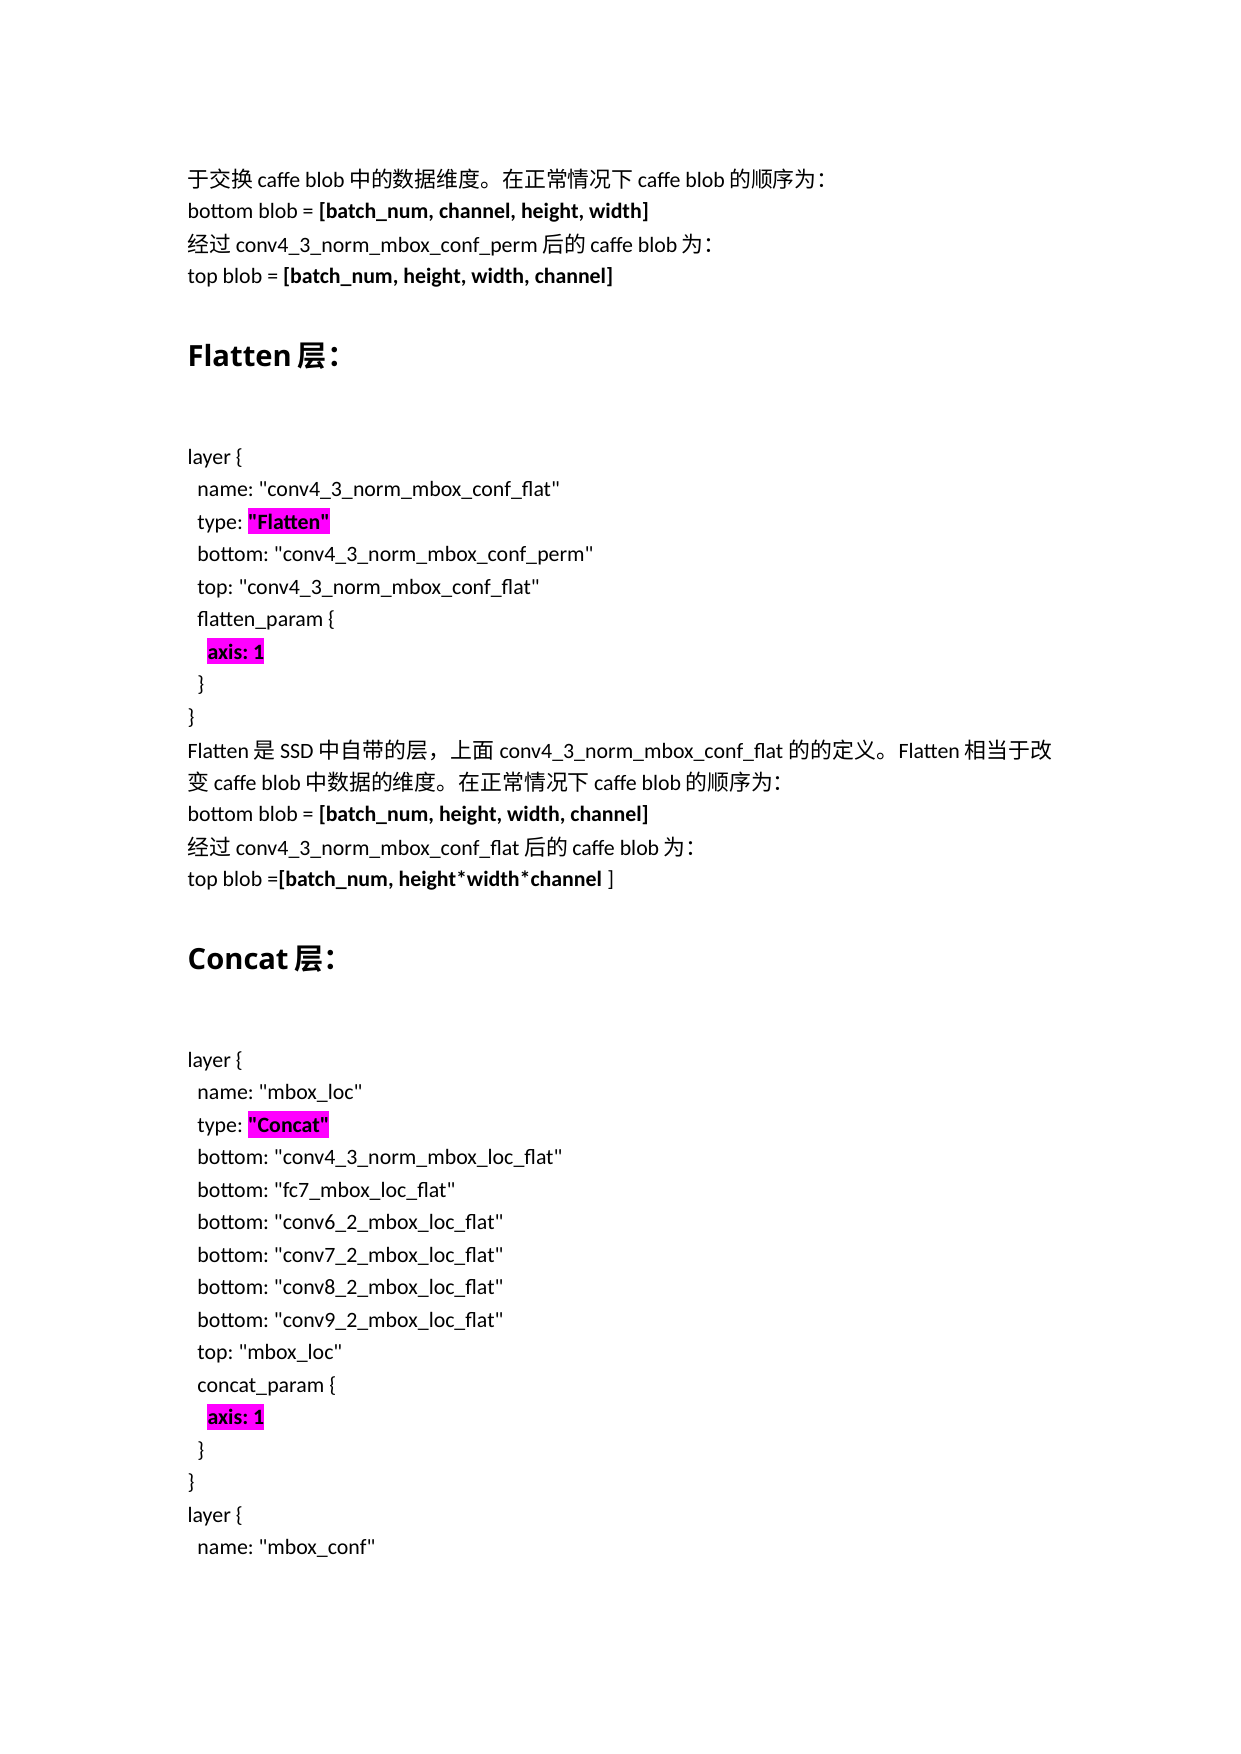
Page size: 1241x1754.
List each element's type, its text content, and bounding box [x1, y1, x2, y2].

text bottom blob = [batch_num, height, width, channel] [187, 797, 1053, 830]
text } [187, 700, 1053, 732]
text bottom: "conv4_3_norm_mbox_loc_flat" [187, 1141, 1053, 1173]
text } [187, 667, 1053, 700]
text } [187, 1466, 1053, 1498]
text name: "conv4_3_norm_mbox_conf_flat" [187, 472, 1053, 505]
text top: "conv4_3_norm_mbox_conf_flat" [187, 570, 1053, 602]
text flatten_param { [187, 602, 1053, 635]
text type: "Concat" [187, 1108, 1053, 1141]
text top: "mbox_loc" [187, 1336, 1053, 1368]
text layer { [187, 1043, 1053, 1076]
text name: "mbox_loc" [187, 1076, 1053, 1108]
text layer { [187, 440, 1053, 472]
text bottom blob = [batch_num, channel, height, width] [187, 194, 1053, 227]
text 经过conv4_3_norm_mbox_conf_perm后的caffe blob为： [187, 227, 1053, 259]
text axis: 1 [187, 635, 1053, 667]
text bottom: "conv4_3_norm_mbox_conf_perm" [187, 537, 1053, 570]
text concat_param { [187, 1368, 1053, 1401]
text Flatten是SSD中自带的层，上面conv4_3_norm_mbox_conf_flat的的定义。Flatten相当于改变caffe blob中数据的维度。在正常情况下caffe blob的顺序为： [187, 732, 1053, 797]
text bottom: "conv7_2_mbox_loc_flat" [187, 1238, 1053, 1271]
text axis: 1 [187, 1401, 1053, 1433]
text bottom: "conv9_2_mbox_loc_flat" [187, 1303, 1053, 1336]
text bottom: "conv6_2_mbox_loc_flat" [187, 1206, 1053, 1238]
text bottom: "fc7_mbox_loc_flat" [187, 1173, 1053, 1206]
text type: "Flatten" [187, 505, 1053, 537]
text name: "mbox_conf" [187, 1531, 1053, 1563]
subtitle Concat层： [187, 924, 1053, 989]
text bottom: "conv8_2_mbox_loc_flat" [187, 1271, 1053, 1303]
text 经过conv4_3_norm_mbox_conf_flat后的caffe blob为： [187, 830, 1053, 862]
subtitle Flatten层： [187, 321, 1053, 386]
text top blob =[batch_num, height*width*channel ] [187, 862, 1053, 895]
text top blob = [batch_num, height, width, channel] [187, 259, 1053, 292]
text layer { [187, 1498, 1053, 1531]
text } [187, 1433, 1053, 1466]
text Permute是SSD中自带的层，上面conv4_3_norm_mbox_conf_perm的的定义。Permute相当于交换caffe blob中的数据维度。在正常情况下caffe blob的顺序为： [187, 162, 1053, 194]
